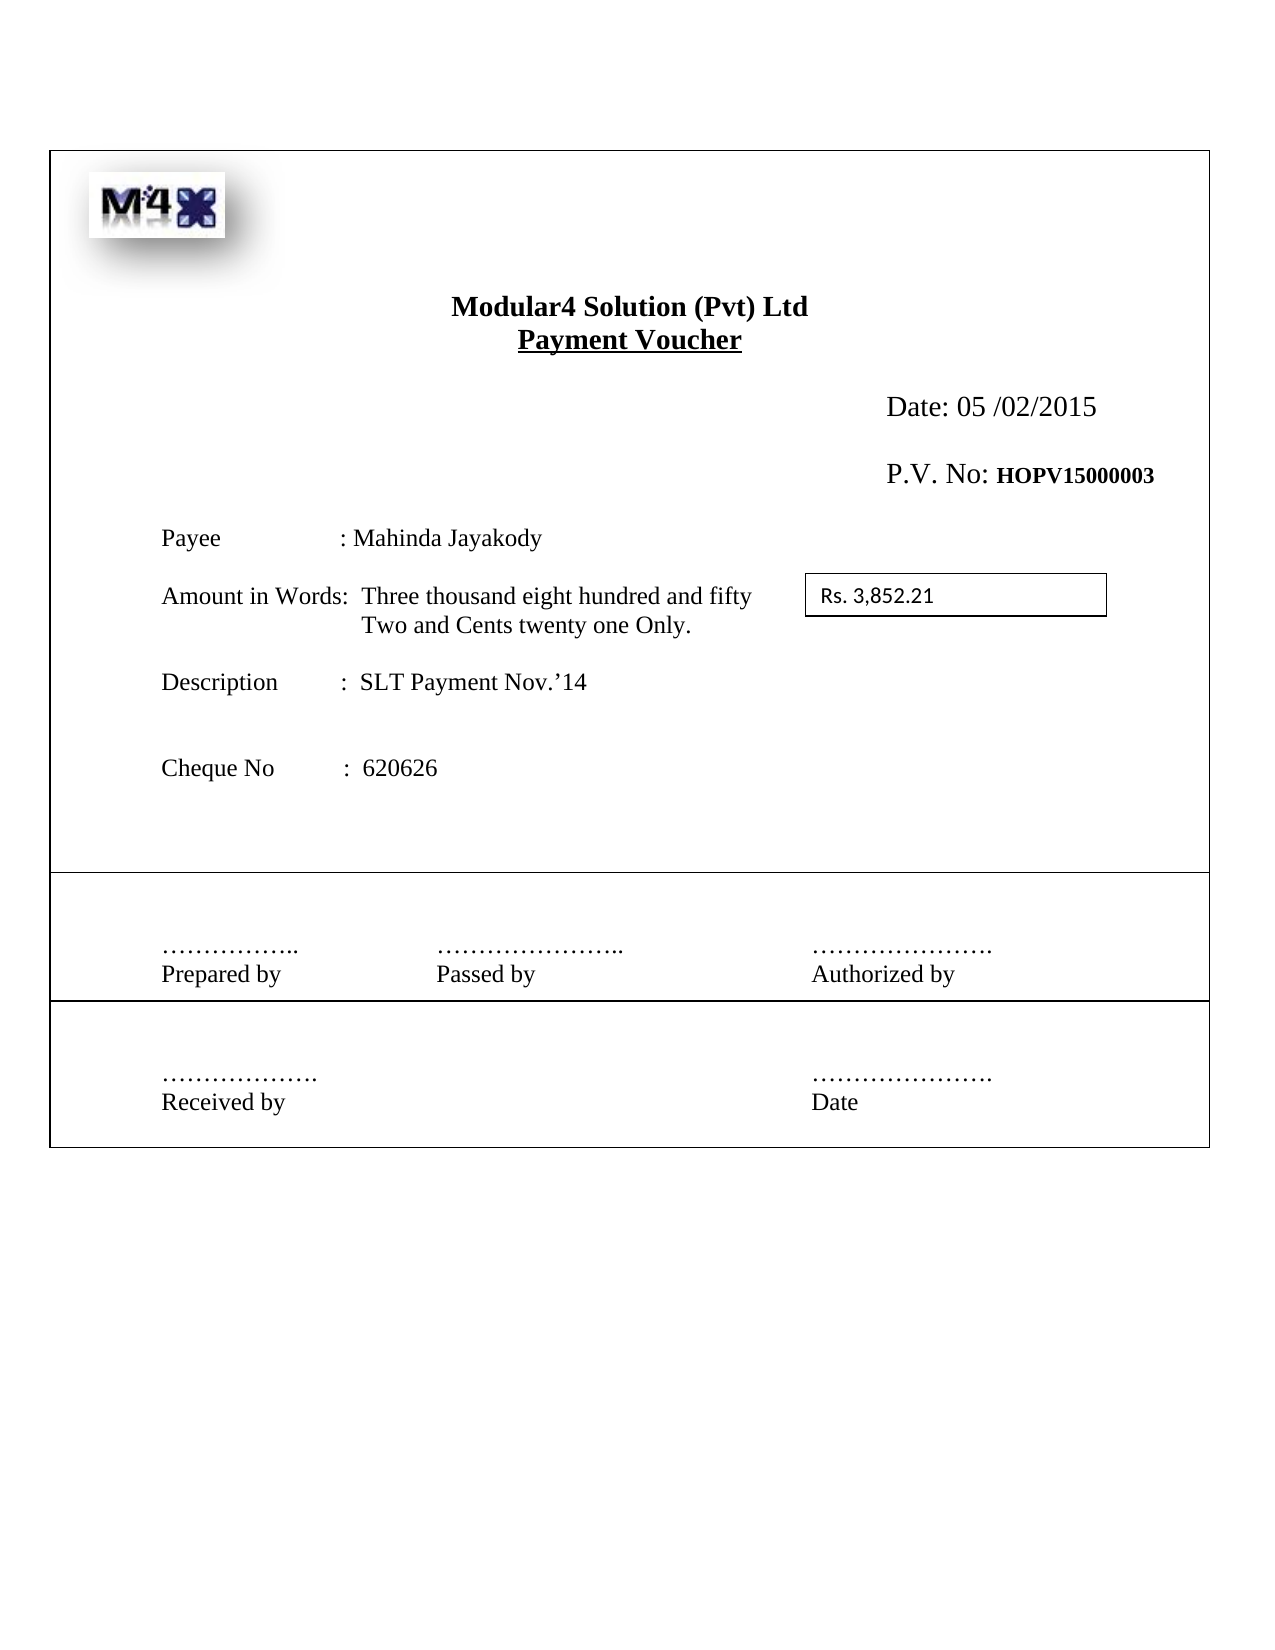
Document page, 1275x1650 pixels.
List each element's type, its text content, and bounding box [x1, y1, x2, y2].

table_cell …………….. ………………….. …………………. Prepared by Passed by Authorized by [51, 873, 1209, 1000]
table_header Modular4 Solution (Pvt) Ltd Payment Voucher Date: 05 /02/2015 P.V. No: HOPV15000003 Payee : Mahinda Jayakody Amount in Words: Three thousand eight hundred and fifty Two and Cents twenty one Only. Description : SLT Payment Nov.’14 Cheque No : 620626 [51, 151, 1209, 872]
table_cell ………………. …………………. Received by Date [51, 1002, 1209, 1147]
picture [89, 172, 225, 238]
